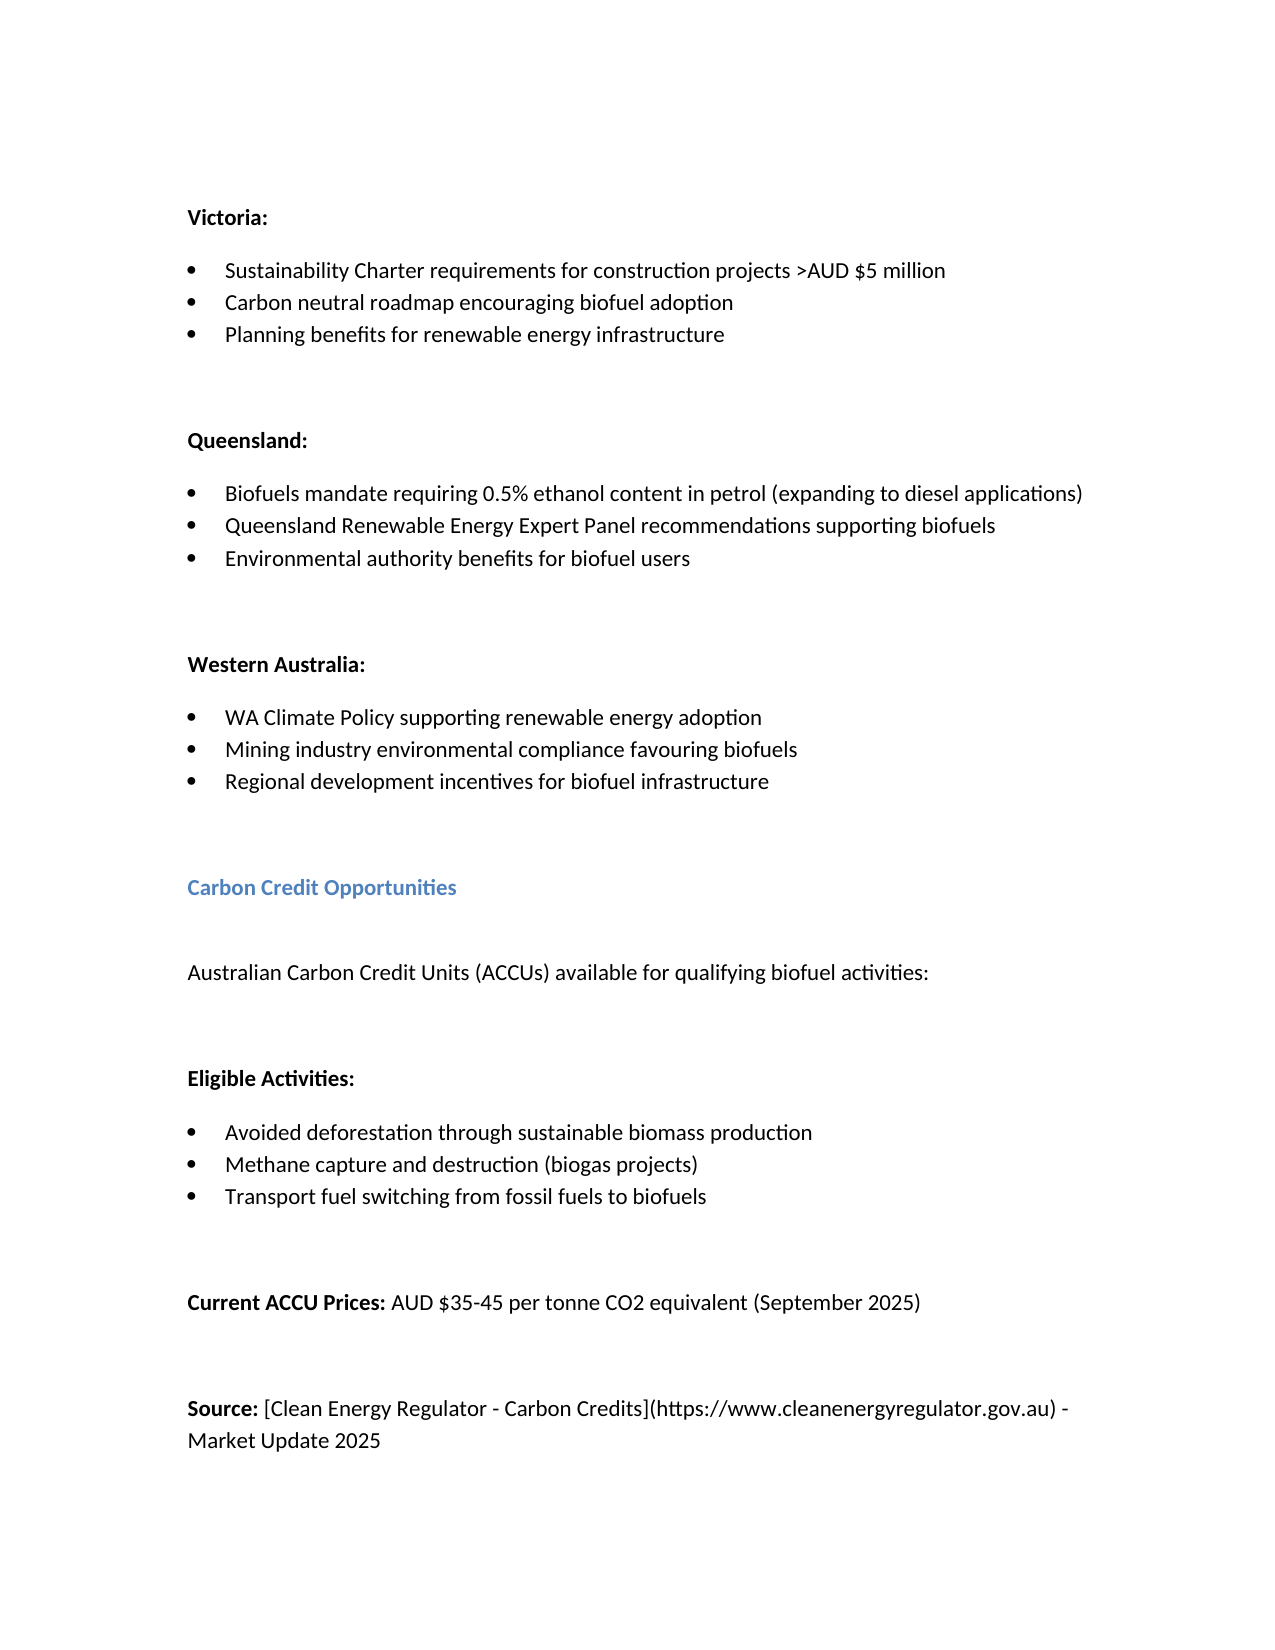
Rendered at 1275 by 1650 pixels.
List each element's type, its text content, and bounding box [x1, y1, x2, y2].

text Queensland: [187, 426, 1087, 454]
list Carbon neutral roadmap encouraging biofuel adoption [187, 288, 1087, 316]
list Planning benefits for renewable energy infrastructure [187, 320, 1087, 348]
list Regional development incentives for biofuel infrastructure [187, 767, 1087, 795]
list Environmental authority benefits for biofuel users [187, 544, 1087, 572]
list Biofuels mandate requiring 0.5% ethanol content in petrol (expanding to diesel applications) [187, 479, 1087, 507]
text Source: [Clean Energy Regulator - Carbon Credits](https://www.cleanenergyregulator.gov.au) - Market Update 2025 [187, 1394, 1087, 1454]
subtitle Carbon Credit Opportunities [187, 873, 1087, 901]
list WA Climate Policy supporting renewable energy adoption [187, 703, 1087, 731]
list Mining industry environmental compliance favouring biofuels [187, 735, 1087, 763]
text Current ACCU Prices: AUD $35-45 per tonne CO2 equivalent (September 2025) [187, 1288, 1087, 1316]
list Queensland Renewable Energy Expert Panel recommendations supporting biofuels [187, 512, 1087, 540]
text Western Australia: [187, 650, 1087, 678]
text Eligible Activities: [187, 1064, 1087, 1093]
list Methane capture and destruction (biogas projects) [187, 1150, 1087, 1178]
list Transport fuel switching from fossil fuels to biofuels [187, 1182, 1087, 1210]
text Australian Carbon Credit Units (ACCUs) available for qualifying biofuel activities: [187, 958, 1087, 987]
list Sustainability Charter requirements for construction projects >AUD $5 million [187, 256, 1087, 284]
text Victoria: [187, 203, 1087, 231]
list Avoided deforestation through sustainable biomass production [187, 1118, 1087, 1146]
